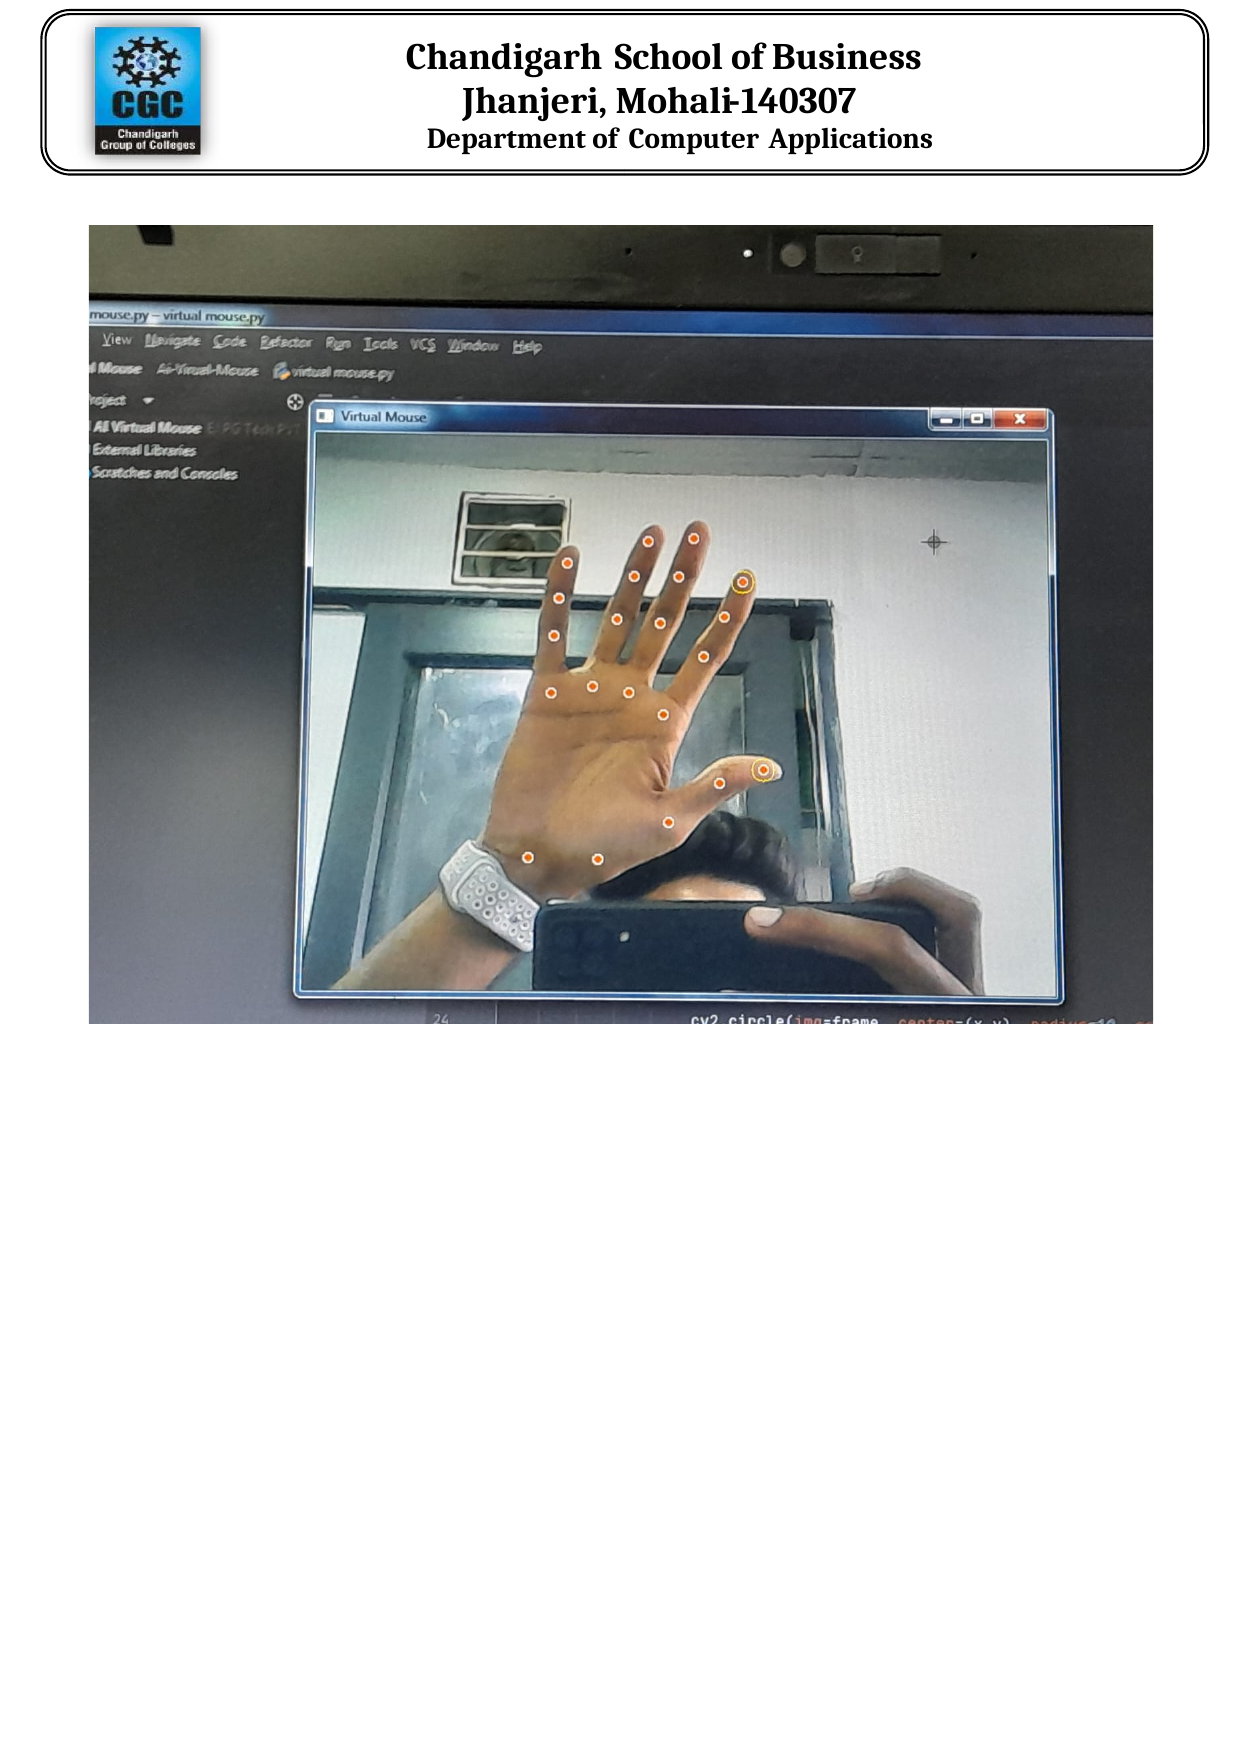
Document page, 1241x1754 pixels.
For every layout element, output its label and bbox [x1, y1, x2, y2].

picture [88, 225, 1154, 1024]
picture [71, 6, 221, 173]
